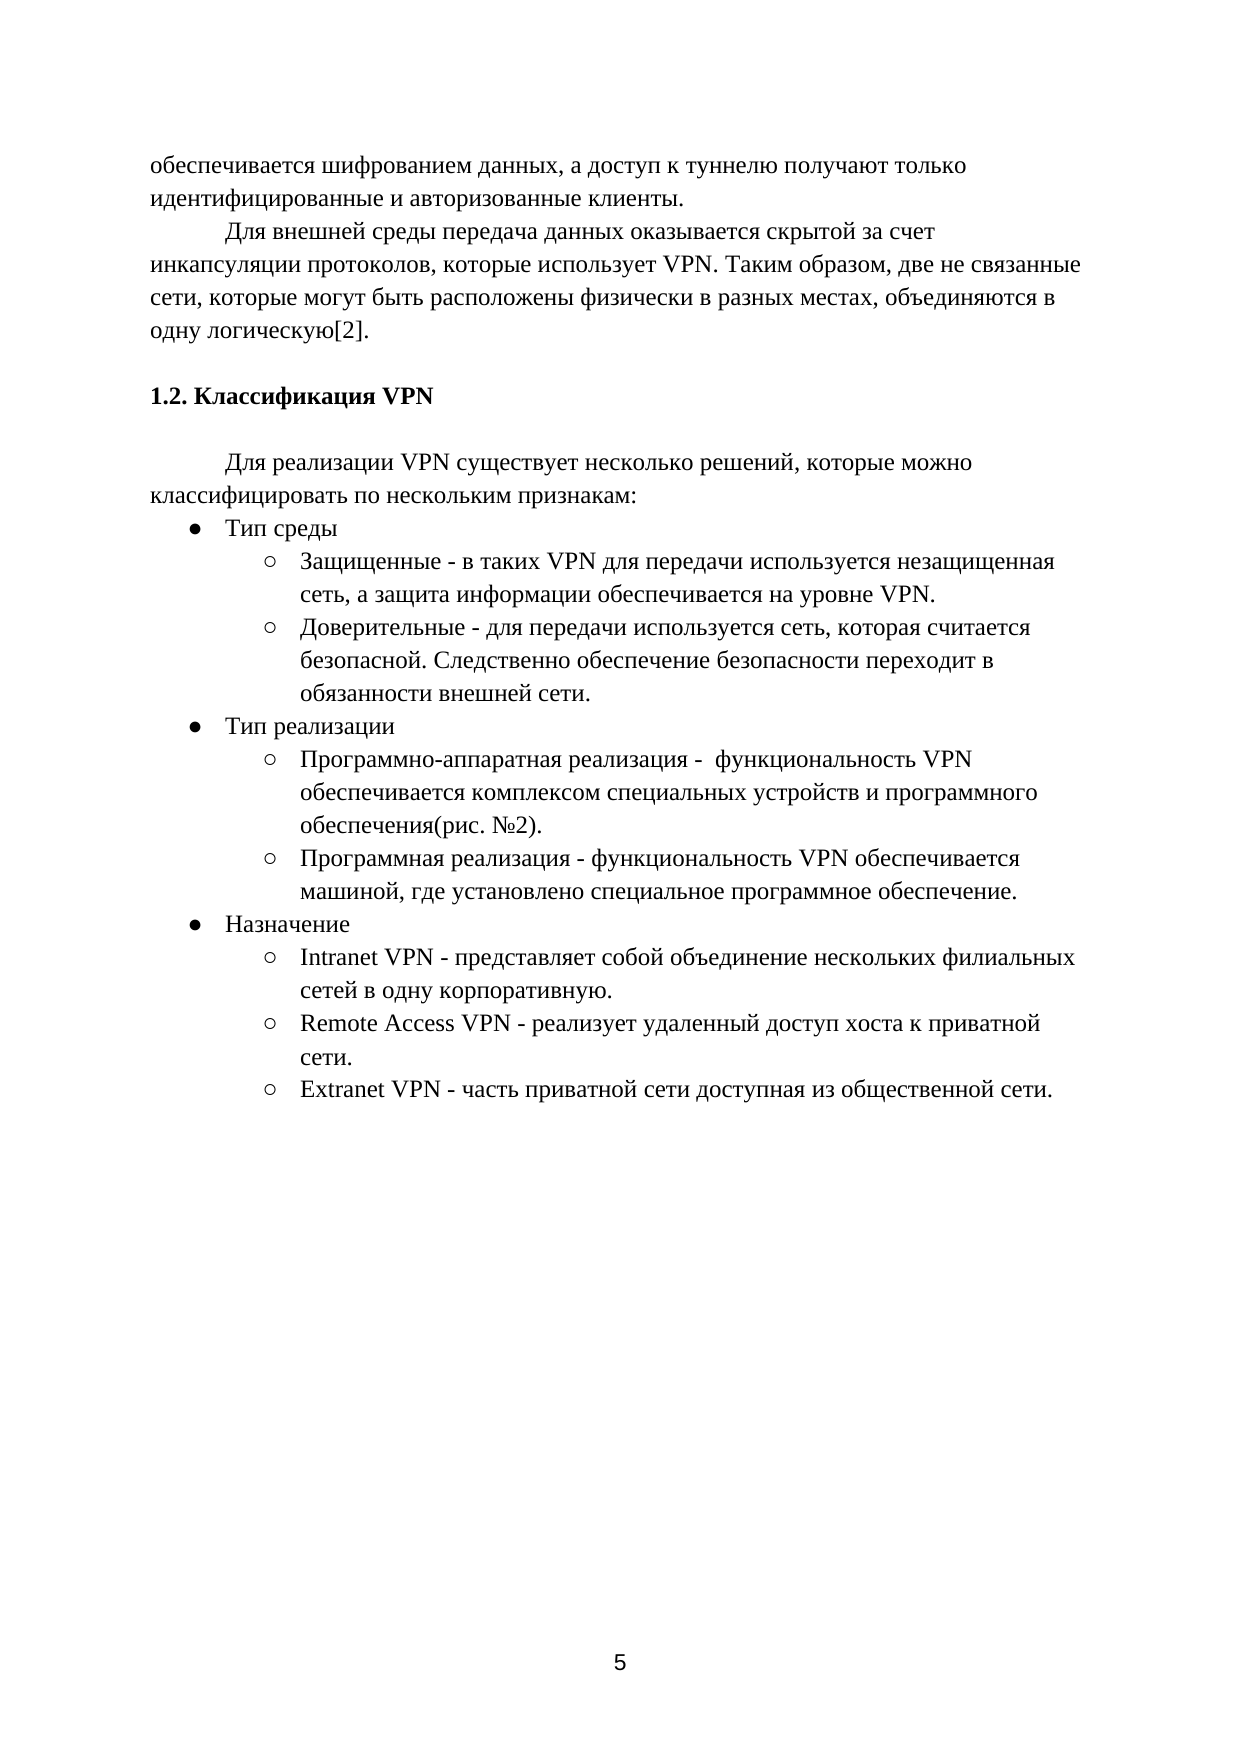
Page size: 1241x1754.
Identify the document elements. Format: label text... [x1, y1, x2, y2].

list Remote Access VPN - реализует удаленный доступ хоста к приватной сети. [262, 1008, 1090, 1070]
list Назначение [187, 909, 1090, 938]
list Intranet VPN - представляет собой объединение нескольких филиальных сетей в одну корпоративную. [262, 942, 1090, 1004]
list Программно-аппаратная реализация - функциональность VPN обеспечивается комплексом специальных устройств и программного обеспечения(рис. №2). [262, 744, 1090, 839]
list Защищенные - в таких VPN для передачи используется незащищенная сеть, а защита информации обеспечивается на уровне VPN. [262, 546, 1090, 608]
text Для внешней среды передача данных оказывается скрытой за счет инкапсуляции протоколов, которые использует VPN. Таким образом, две не связанные сети, которые могут быть расположены физически в разных местах, объединяются в одну логическую[2]. [150, 216, 1090, 344]
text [150, 150, 1090, 212]
subtitle 1.2. Классификация VPN [150, 381, 1090, 410]
list Доверительные - для передачи используется сеть, которая считается безопасной. Следственно обеспечение безопасности переходит в обязанности внешней сети. [262, 612, 1090, 707]
list Программная реализация - функциональность VPN обеспечивается машиной, где установлено специальное программное обеспечение. [262, 843, 1090, 905]
text Для реализации VPN существует несколько решений, которые можно классифицировать по нескольким признакам: [150, 447, 1090, 509]
list Extranet VPN - часть приватной сети доступная из общественной сети. [262, 1074, 1090, 1103]
list Тип реализации [187, 711, 1090, 740]
list Тип среды [187, 513, 1090, 542]
